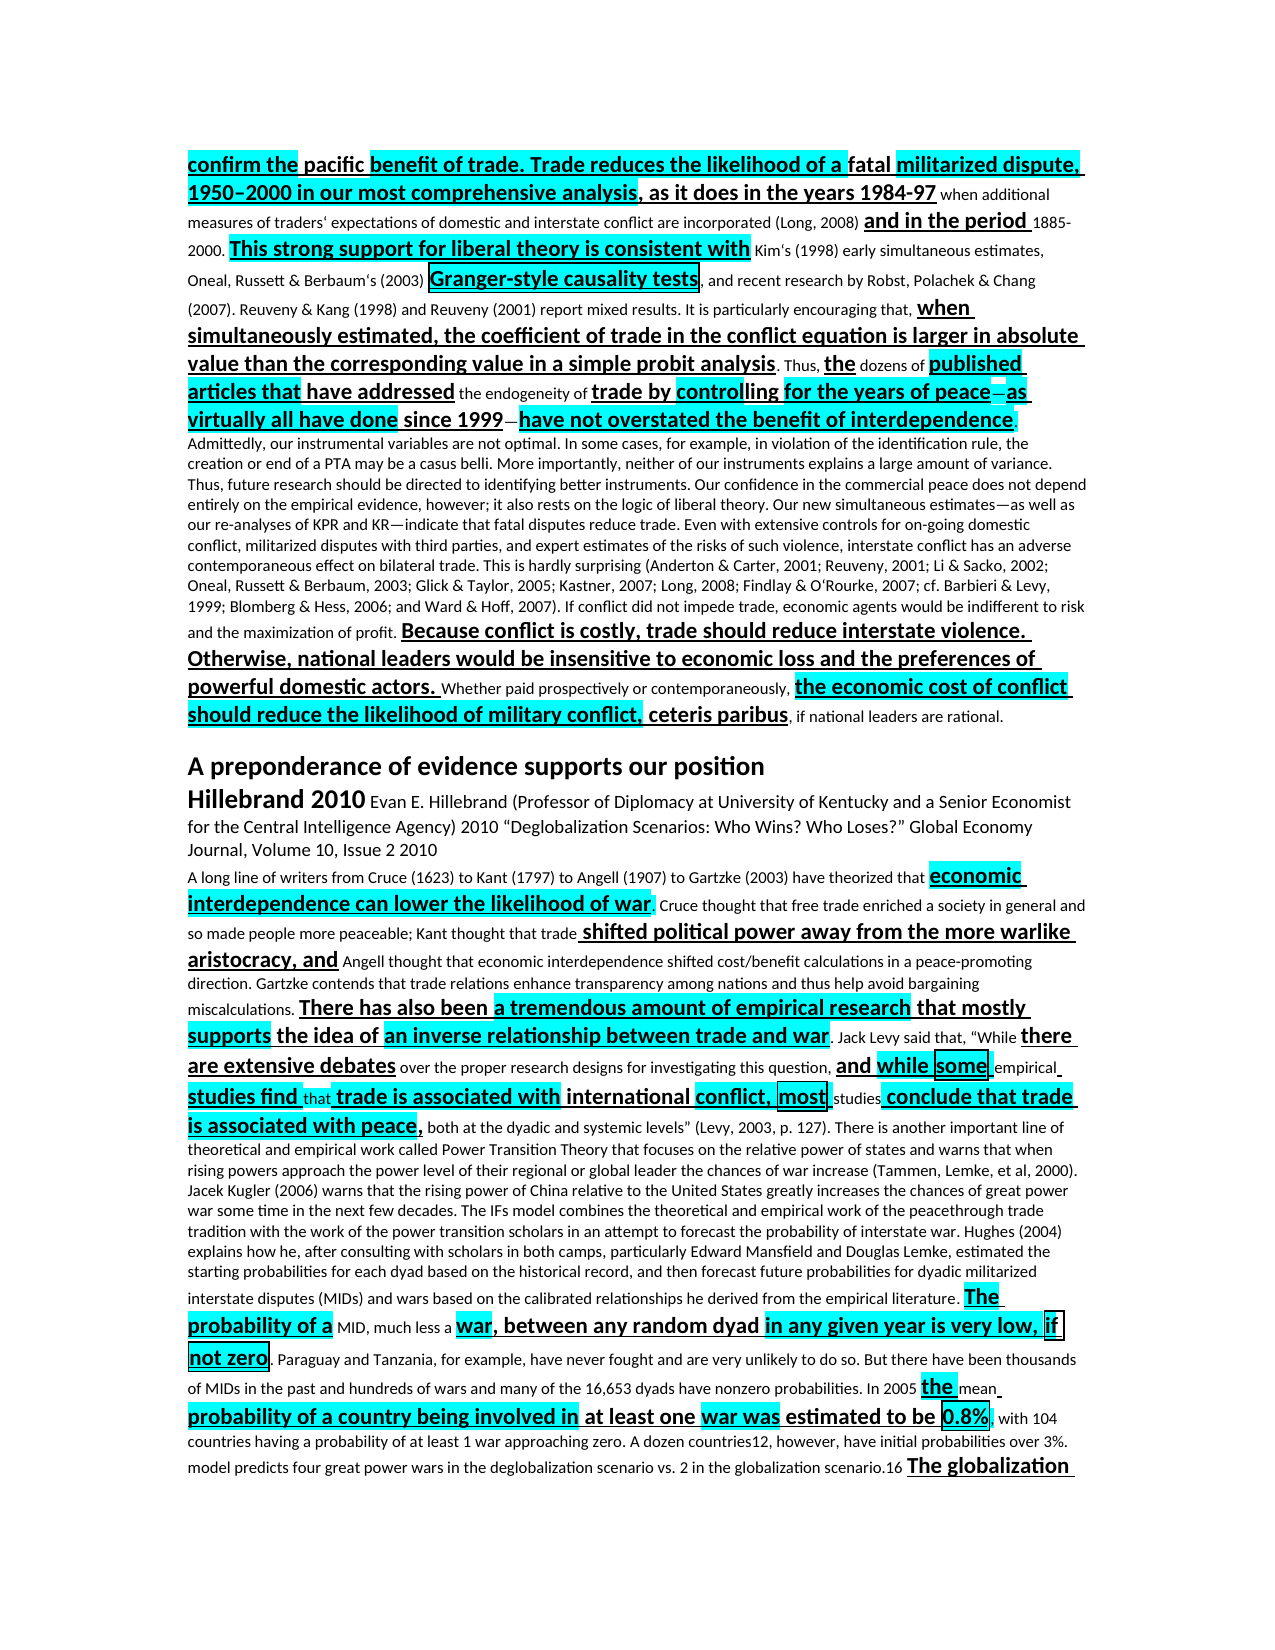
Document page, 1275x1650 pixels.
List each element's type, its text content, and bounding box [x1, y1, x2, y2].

subtitle A preponderance of evidence supports our position [187, 749, 1087, 782]
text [187, 150, 1087, 728]
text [187, 861, 1087, 1480]
text Hillebrand 2010 Evan E. Hillebrand (Professor of Diplomacy at University of Kentucky and a Senior Economist for the Central Intelligence Agency) 2010 “Deglobalization Scenarios: Who Wins? Who Loses?” Global Economy Journal, Volume 10, Issue 2 2010 [187, 782, 1087, 861]
